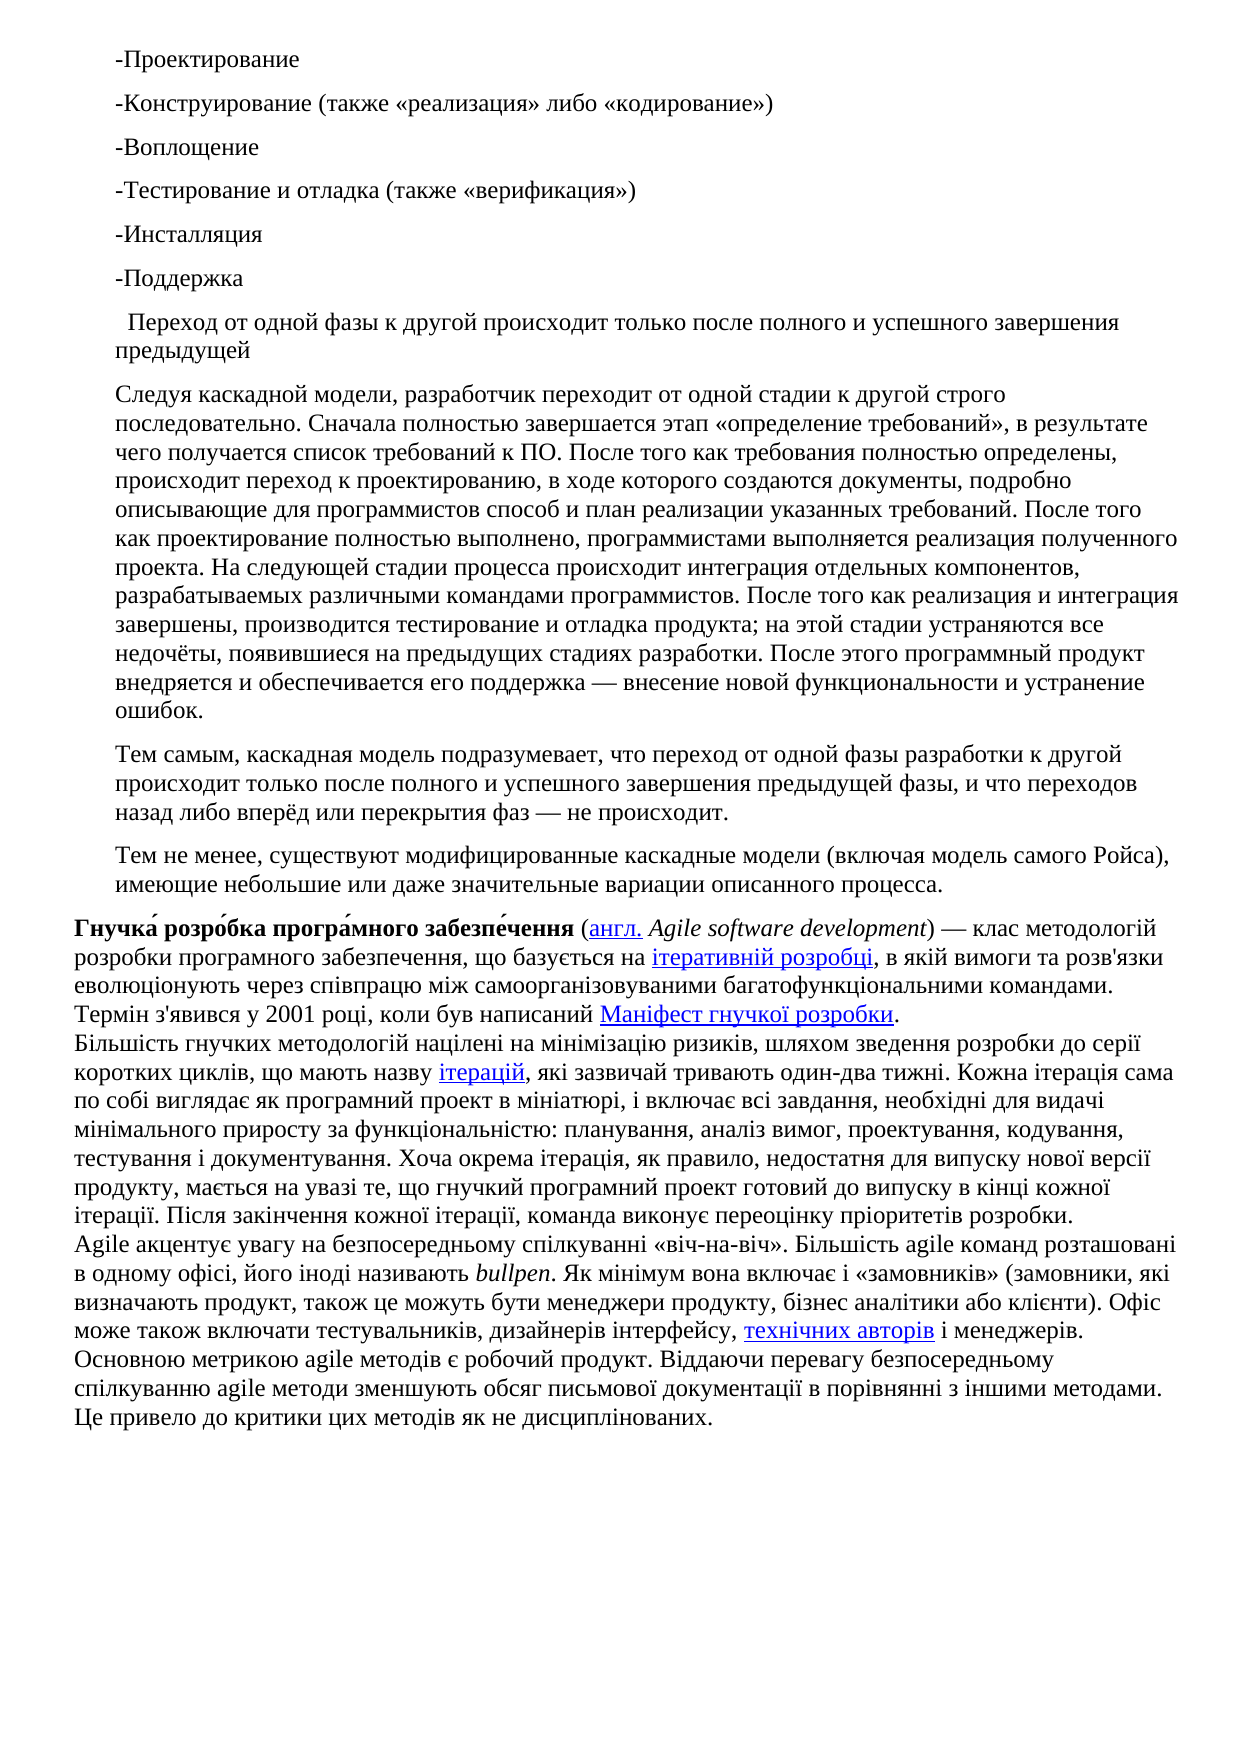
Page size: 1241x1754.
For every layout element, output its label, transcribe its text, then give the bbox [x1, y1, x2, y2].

text Тем не менее, существуют модифицированные каскадные модели (включая модель самого Ройса), имеющие небольшие или даже значительные вариации описанного процесса. [115, 841, 1181, 898]
text -Инсталляция [115, 219, 1181, 248]
text -Поддержка [115, 263, 1181, 292]
text -Воплощение [115, 132, 1181, 161]
text -Проектирование [115, 44, 1181, 73]
text Тем самым, каскадная модель подразумевает, что переход от одной фазы разработки к другой происходит только после полного и успешного завершения предыдущей фазы, и что переходов назад либо вперёд или перекрытия фаз — не происходит. [115, 739, 1181, 826]
text Agile акцентує увагу на безпосередньому спілкуванні «віч-на-віч». Більшість agile команд розташовані в одному офісі, його іноді називають bullpen. Як мінімум вона включає і «замовників» (замовники, які визначають продукт, також це можуть бути менеджери продукту, бізнес аналітики або клієнти). Офіс може також включати тестувальників, дизайнерів інтерфейсу, технічних авторів і менеджерів. [74, 1229, 1181, 1344]
text Термін з'явився у 2001 році, коли був написаний Маніфест гнучкої розробки. [74, 999, 1181, 1028]
text Основною метрикою agile методів є робочий продукт. Віддаючи перевагу безпосередньому спілкуванню agile методи зменшують обсяг письмової документації в порівнянні з іншими методами. Це привело до критики цих методів як не дисциплінованих. [74, 1344, 1181, 1431]
text -Конструирование (также «реализация» либо «кодирование») [115, 88, 1181, 117]
text Переход от одной фазы к другой происходит только после полного и успешного завершения предыдущей [115, 307, 1181, 364]
text Гнучка́ розро́бка програ́много забезпе́чення (англ. Agile software development) — клас методологій розробки програмного забезпечення, що базується на ітеративній розробці, в якій вимоги та розв'язки еволюціонують через співпрацю між самоорганізовуваними багатофункціональними командами. [74, 913, 1181, 999]
text Следуя каскадной модели, разработчик переходит от одной стадии к другой строго последовательно. Сначала полностью завершается этап «определение требований», в результате чего получается список требований к ПО. После того как требования полностью определены, происходит переход к проектированию, в ходе которого создаются документы, подробно описывающие для программистов способ и план реализации указанных требований. После того как проектирование полностью выполнено, программистами выполняется реализация полученного проекта. На следующей стадии процесса происходит интеграция отдельных компонентов, разрабатываемых различными командами программистов. После того как реализация и интеграция завершены, производится тестирование и отладка продукта; на этой стадии устраняются все недочёты, появившиеся на предыдущих стадиях разработки. После этого программный продукт внедряется и обеспечивается его поддержка — внесение новой функциональности и устранение ошибок. [115, 379, 1181, 724]
text -Тестирование и отладка (также «верификация») [115, 176, 1181, 204]
text Більшість гнучких методологій націлені на мінімізацію ризиків, шляхом зведення розробки до серії коротких циклів, що мають назву ітерацій, які зазвичай тривають один-два тижні. Кожна ітерація сама по собі виглядає як програмний проект в мініатюрі, і включає всі завдання, необхідні для видачі мінімального приросту за функціональністю: планування, аналіз вимог, проектування, кодування, тестування і документування. Хоча окрема ітерація, як правило, недостатня для випуску нової версії продукту, мається на увазі те, що гнучкий програмний проект готовий до випуску в кінці кожної ітерації. Після закінчення кожної ітерації, команда виконує переоцінку пріоритетів розробки. [74, 1028, 1181, 1229]
